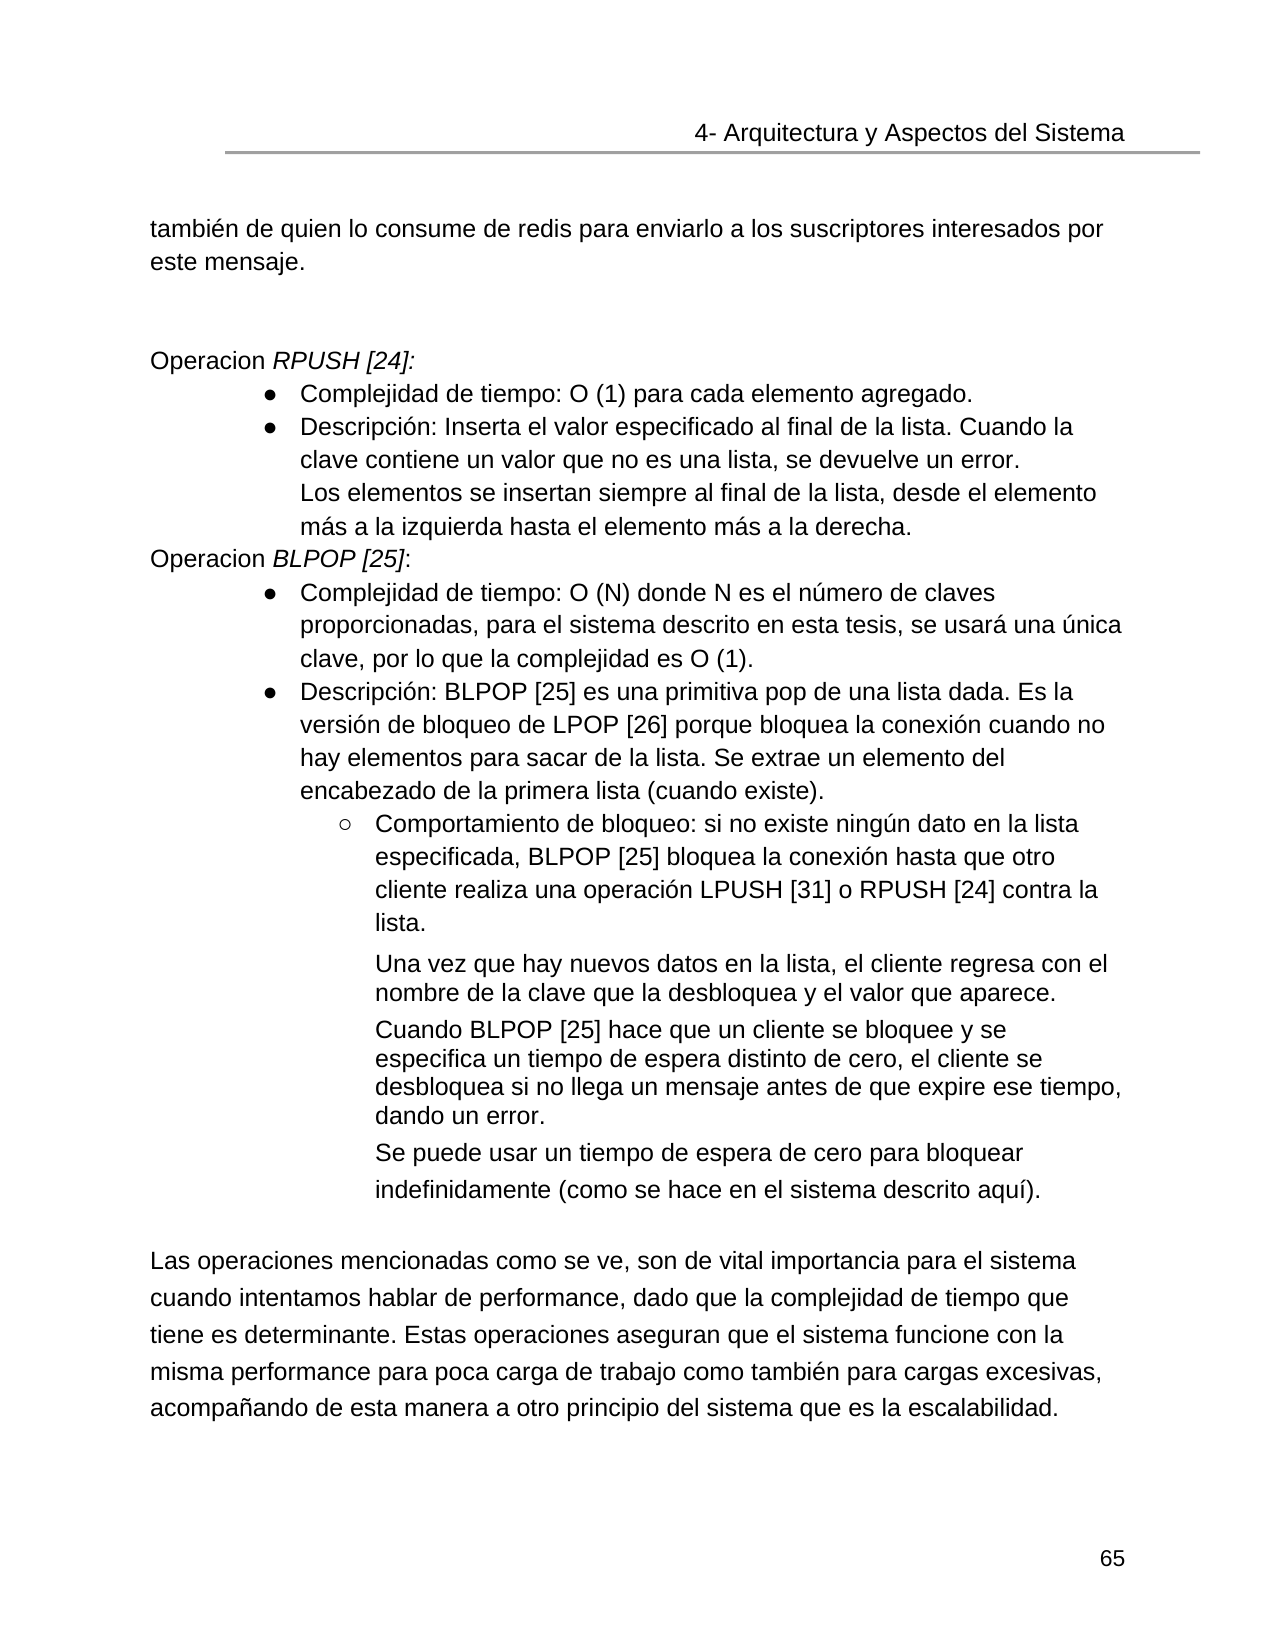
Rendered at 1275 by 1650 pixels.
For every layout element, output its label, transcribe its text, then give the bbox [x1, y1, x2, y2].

text Las operaciones mencionadas como se ve, son de vital importancia para el sistema cuando intentamos hablar de performance, dado que la complejidad de tiempo que tiene es determinante. Estas operaciones aseguran que el sistema funcione con la misma performance para poca carga de trabajo como también para cargas excesivas, acompañando de esta manera a otro principio del sistema que es la escalabilidad. [150, 1246, 1125, 1422]
list Descripción: Inserta el valor especificado al final de la lista. Cuando la clave contiene un valor que no es una lista, se devuelve un error. [262, 412, 1125, 474]
text Operacion RPUSH [24]: [150, 346, 1125, 375]
text Una vez que hay nuevos datos en la lista, el cliente regresa con el nombre de la clave que la desbloquea y el valor que aparece. [375, 949, 1125, 1007]
text Los elementos se insertan siempre al final de la lista, desde el elemento más a la izquierda hasta el elemento más a la derecha. [300, 478, 1125, 540]
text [150, 214, 1125, 276]
list Descripción: BLPOP [25] es una primitiva pop de una lista dada. Es la versión de bloqueo de LPOP [26] porque bloquea la conexión cuando no hay elementos para sacar de la lista. Se extrae un elemento del encabezado de la primera lista (cuando existe). [262, 677, 1125, 804]
list Comportamiento de bloqueo: si no existe ningún dato en la lista especificada, BLPOP [25] bloquea la conexión hasta que otro cliente realiza una operación LPUSH [31] o RPUSH [24] contra la lista. [337, 809, 1125, 936]
text Se puede usar un tiempo de espera de cero para bloquear indefinidamente (como se hace en el sistema descrito aquí). [375, 1138, 1125, 1204]
text Operacion BLPOP [25]: [150, 544, 1125, 573]
list Complejidad de tiempo: O (1) para cada elemento agregado. [262, 379, 1125, 408]
list Complejidad de tiempo: O (N) donde N es el número de claves proporcionadas, para el sistema descrito en esta tesis, se usará una única clave, por lo que la complejidad es O (1). [262, 577, 1125, 672]
text Cuando BLPOP [25] hace que un cliente se bloquee y se especifica un tiempo de espera distinto de cero, el cliente se desbloquea si no llega un mensaje antes de que expire ese tiempo, dando un error. [375, 1015, 1125, 1130]
